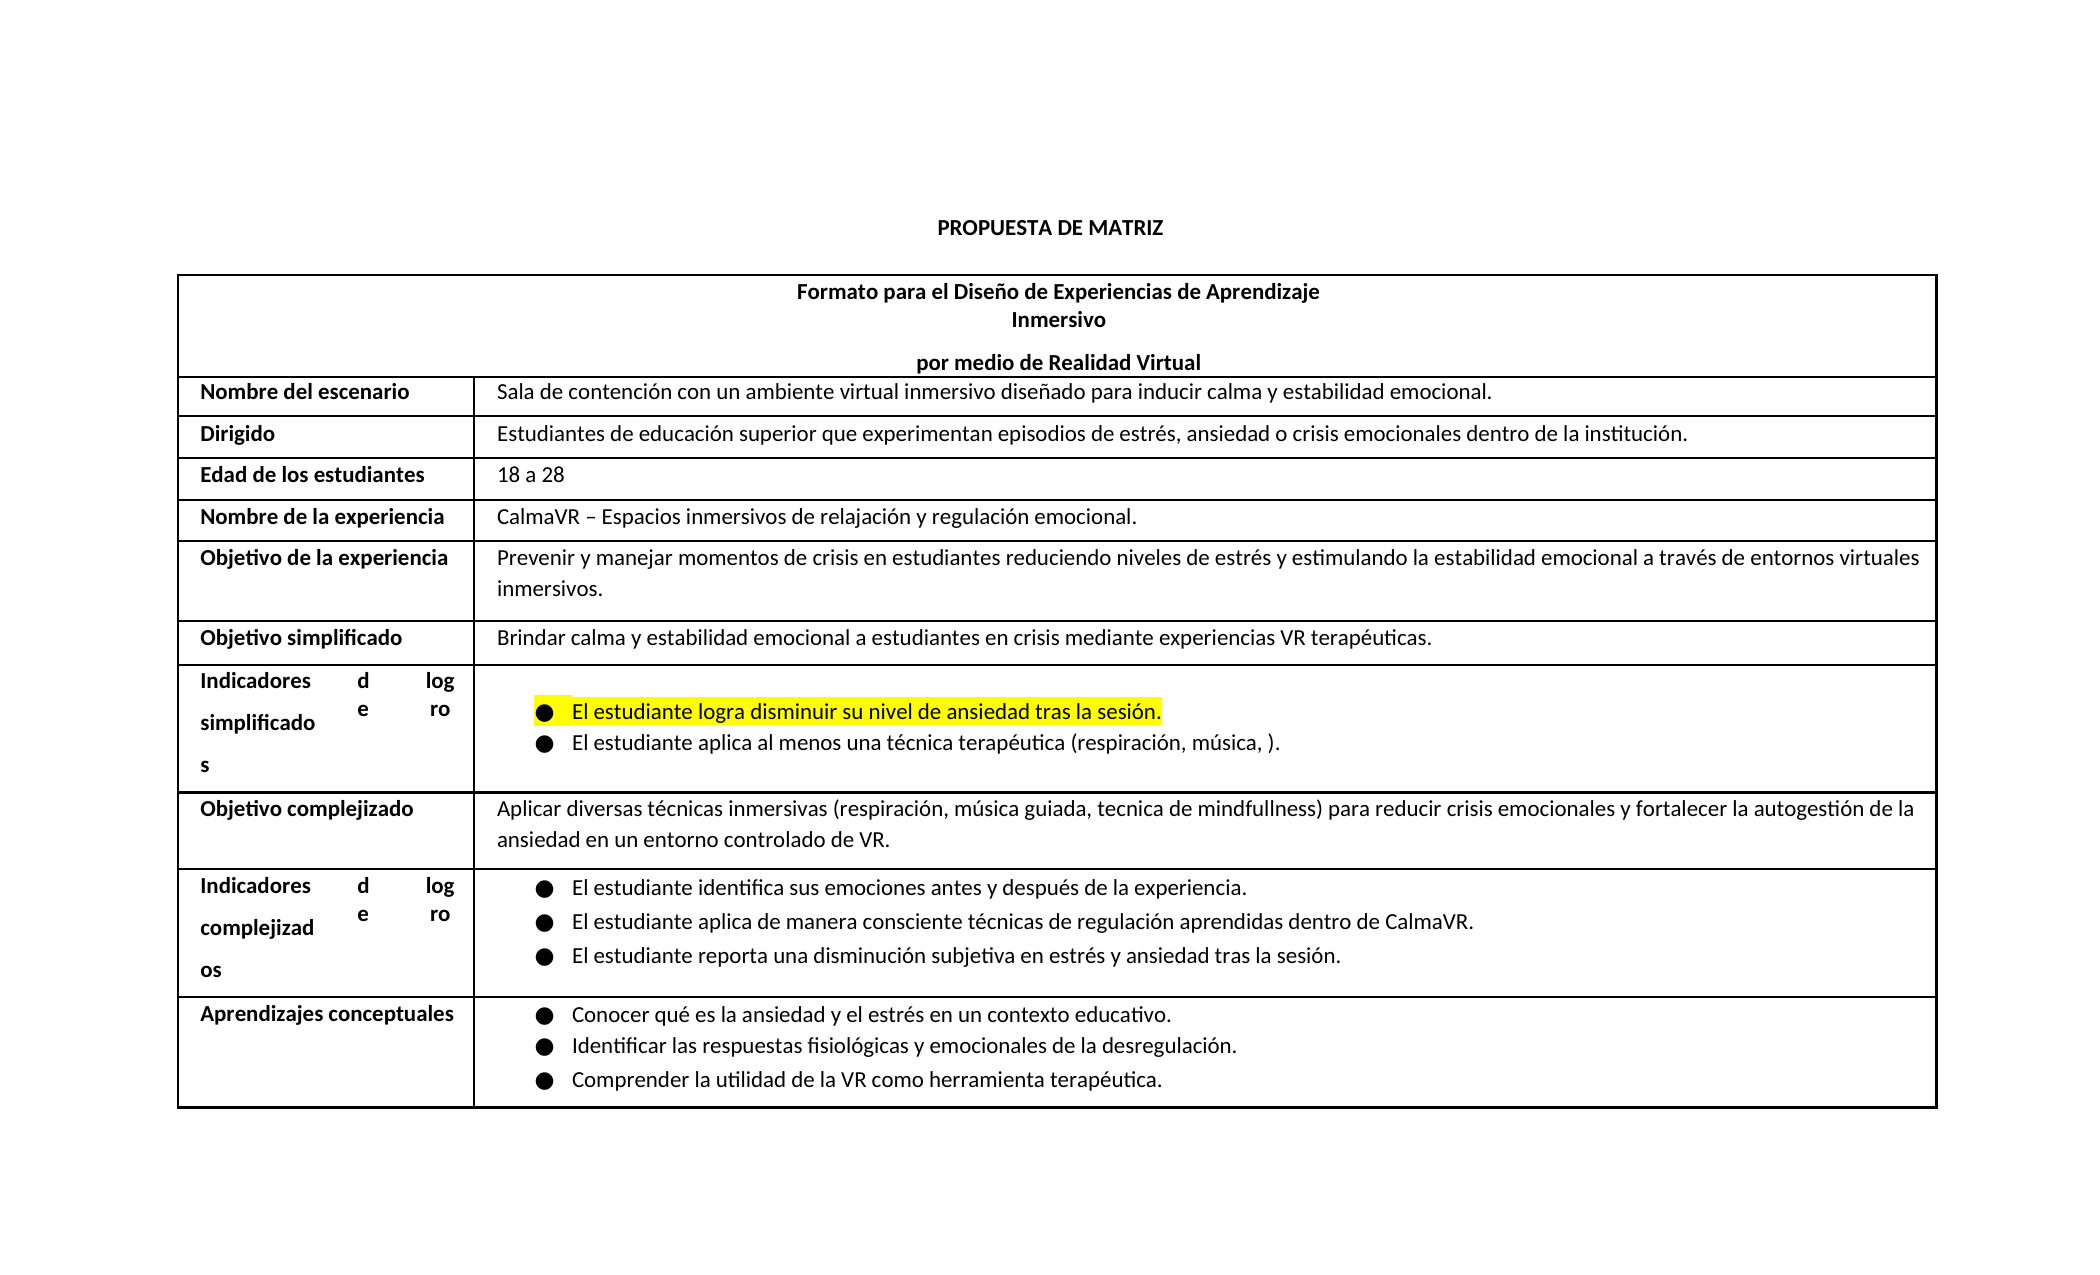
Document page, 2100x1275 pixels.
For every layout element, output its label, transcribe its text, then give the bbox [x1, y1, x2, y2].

table_cell Dirigido [179, 417, 473, 457]
table_cell Objetivo simplificado [179, 622, 473, 664]
table_cell Aplicar diversas técnicas inmersivas (respiración, música guiada, tecnica de mindfullness) para reducir crisis emocionales y fortalecer la autogestión de la ansiedad en un entorno controlado de VR. [475, 794, 1935, 868]
table_cell de [330, 870, 392, 996]
subtitle PROPUESTA DE MATRIZ [642, 213, 1458, 241]
table_cell Conocer qué es la ansiedad y el estrés en un contexto educativo. Identificar las respuestas fisiológicas y emocionales de la desregulación. Comprender la utilidad de la VR como herramienta terapéutica. [475, 998, 1935, 1106]
table_cell CalmaVR – Espacios inmersivos de relajación y regulación emocional. [475, 501, 1935, 540]
table_cell Sala de contención con un ambiente virtual inmersivo diseñado para inducir calma y estabilidad emocional. [475, 378, 1935, 415]
table_cell Nombre de la experiencia [179, 501, 473, 540]
table_cell Edad de los estudiantes [179, 459, 473, 498]
table_cell Estudiantes de educación superior que experimentan episodios de estrés, ansiedad o crisis emocionales dentro de la institución. [475, 417, 1935, 457]
table_cell Objetivo complejizado [179, 794, 473, 868]
table_cell Aprendizajes conceptuales [179, 998, 473, 1106]
table_cell Prevenir y manejar momentos de crisis en estudiantes reduciendo niveles de estrés y estimulando la estabilidad emocional a través de entornos virtuales inmersivos. [475, 542, 1935, 620]
table_cell 18 a 28 [475, 459, 1935, 498]
table_cell logro [392, 666, 473, 791]
table_cell Objetivo de la experiencia [179, 542, 473, 620]
table_header Formato para el Diseño de Experiencias de Aprendizaje Inmersivo por medio de Realidad Virtual [179, 276, 1935, 376]
table_cell Indicadores simplificados [179, 666, 330, 791]
table_cell El estudiante logra disminuir su nivel de ansiedad tras la sesión. El estudiante aplica al menos una técnica terapéutica (respiración, música, ). [475, 666, 1935, 791]
table_cell Nombre del escenario [179, 378, 473, 415]
table_cell Brindar calma y estabilidad emocional a estudiantes en crisis mediante experiencias VR terapéuticas. [475, 622, 1935, 664]
table_cell El estudiante identifica sus emociones antes y después de la experiencia. El estudiante aplica de manera consciente técnicas de regulación aprendidas dentro de CalmaVR. El estudiante reporta una disminución subjetiva en estrés y ansiedad tras la sesión. [475, 870, 1935, 996]
table_cell de [330, 666, 392, 791]
table_cell logro [392, 870, 473, 996]
table_cell Indicadores complejizados [179, 870, 330, 996]
